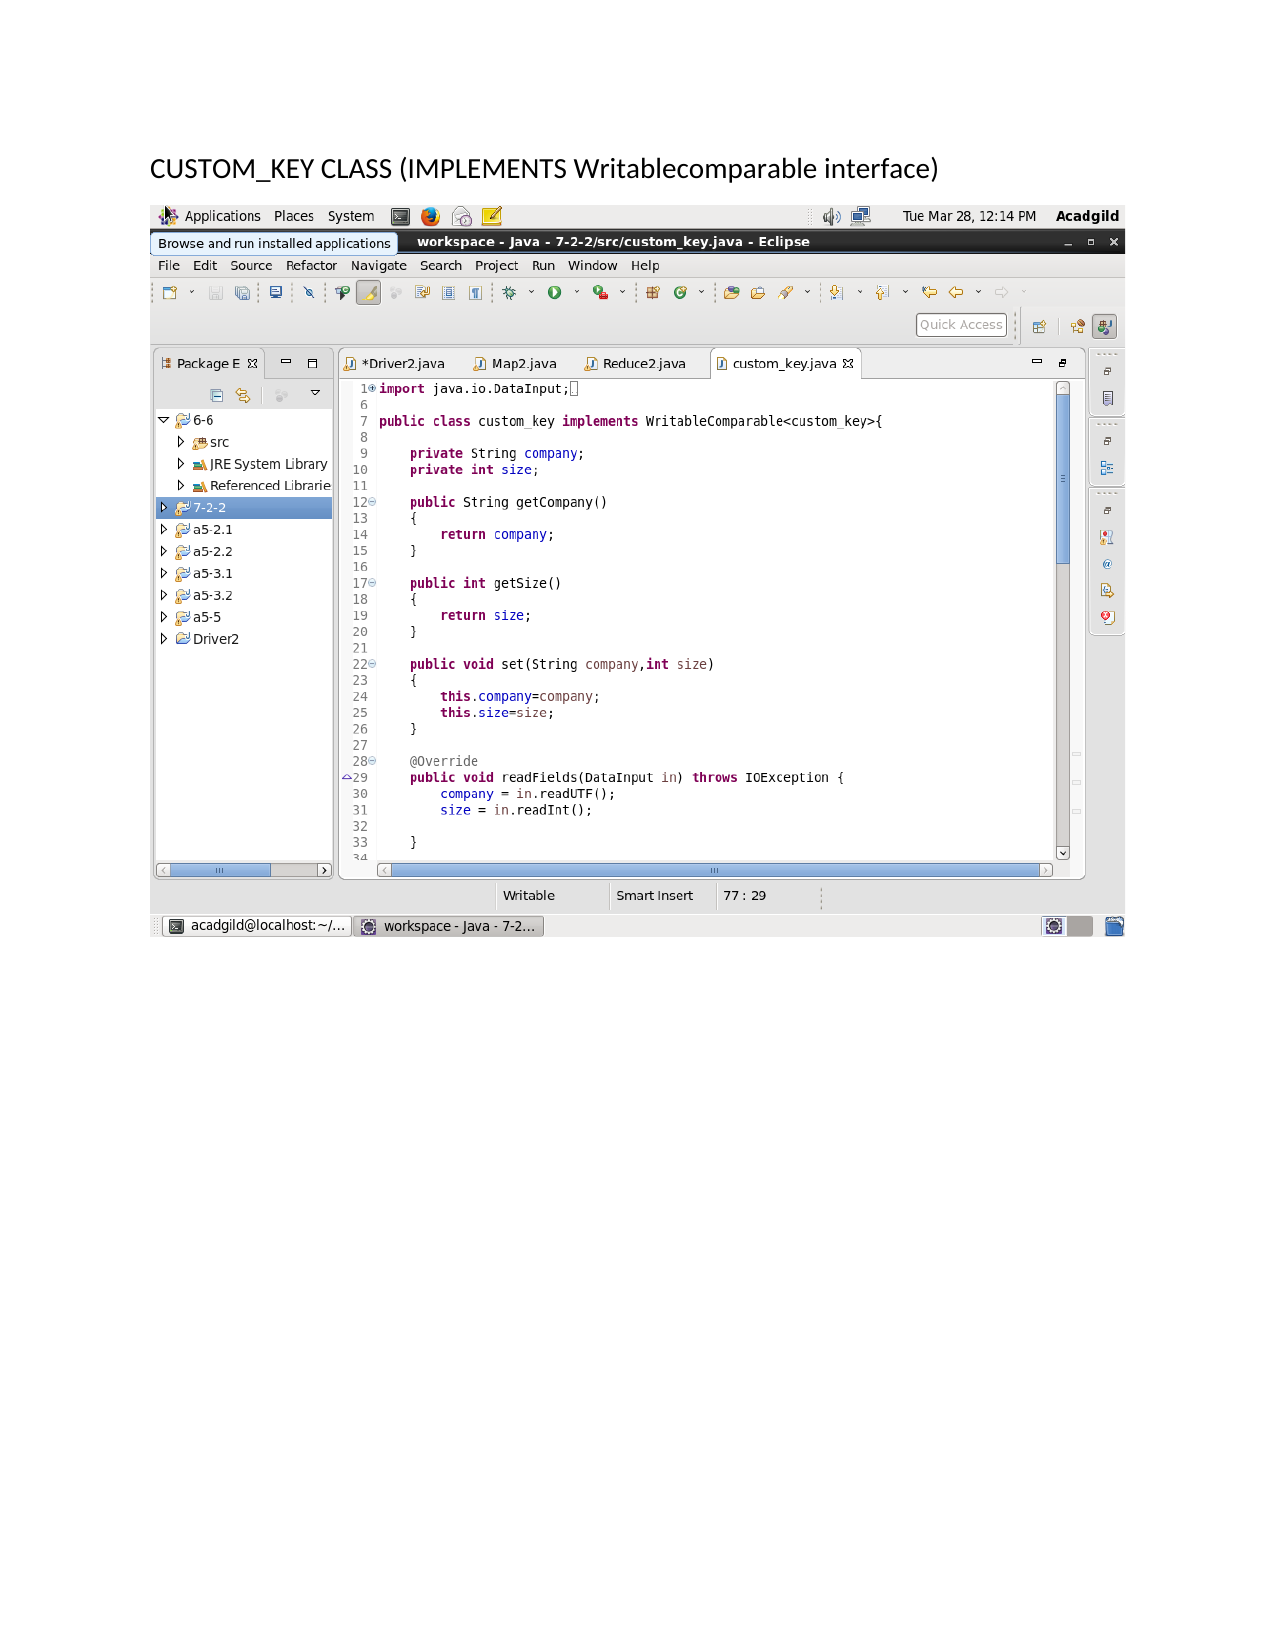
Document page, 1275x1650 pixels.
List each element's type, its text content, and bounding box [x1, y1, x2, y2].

text CUSTOM_KEY CLASS (IMPLEMENTS Writablecomparable interface) [150, 150, 1125, 186]
picture [150, 205, 1125, 937]
